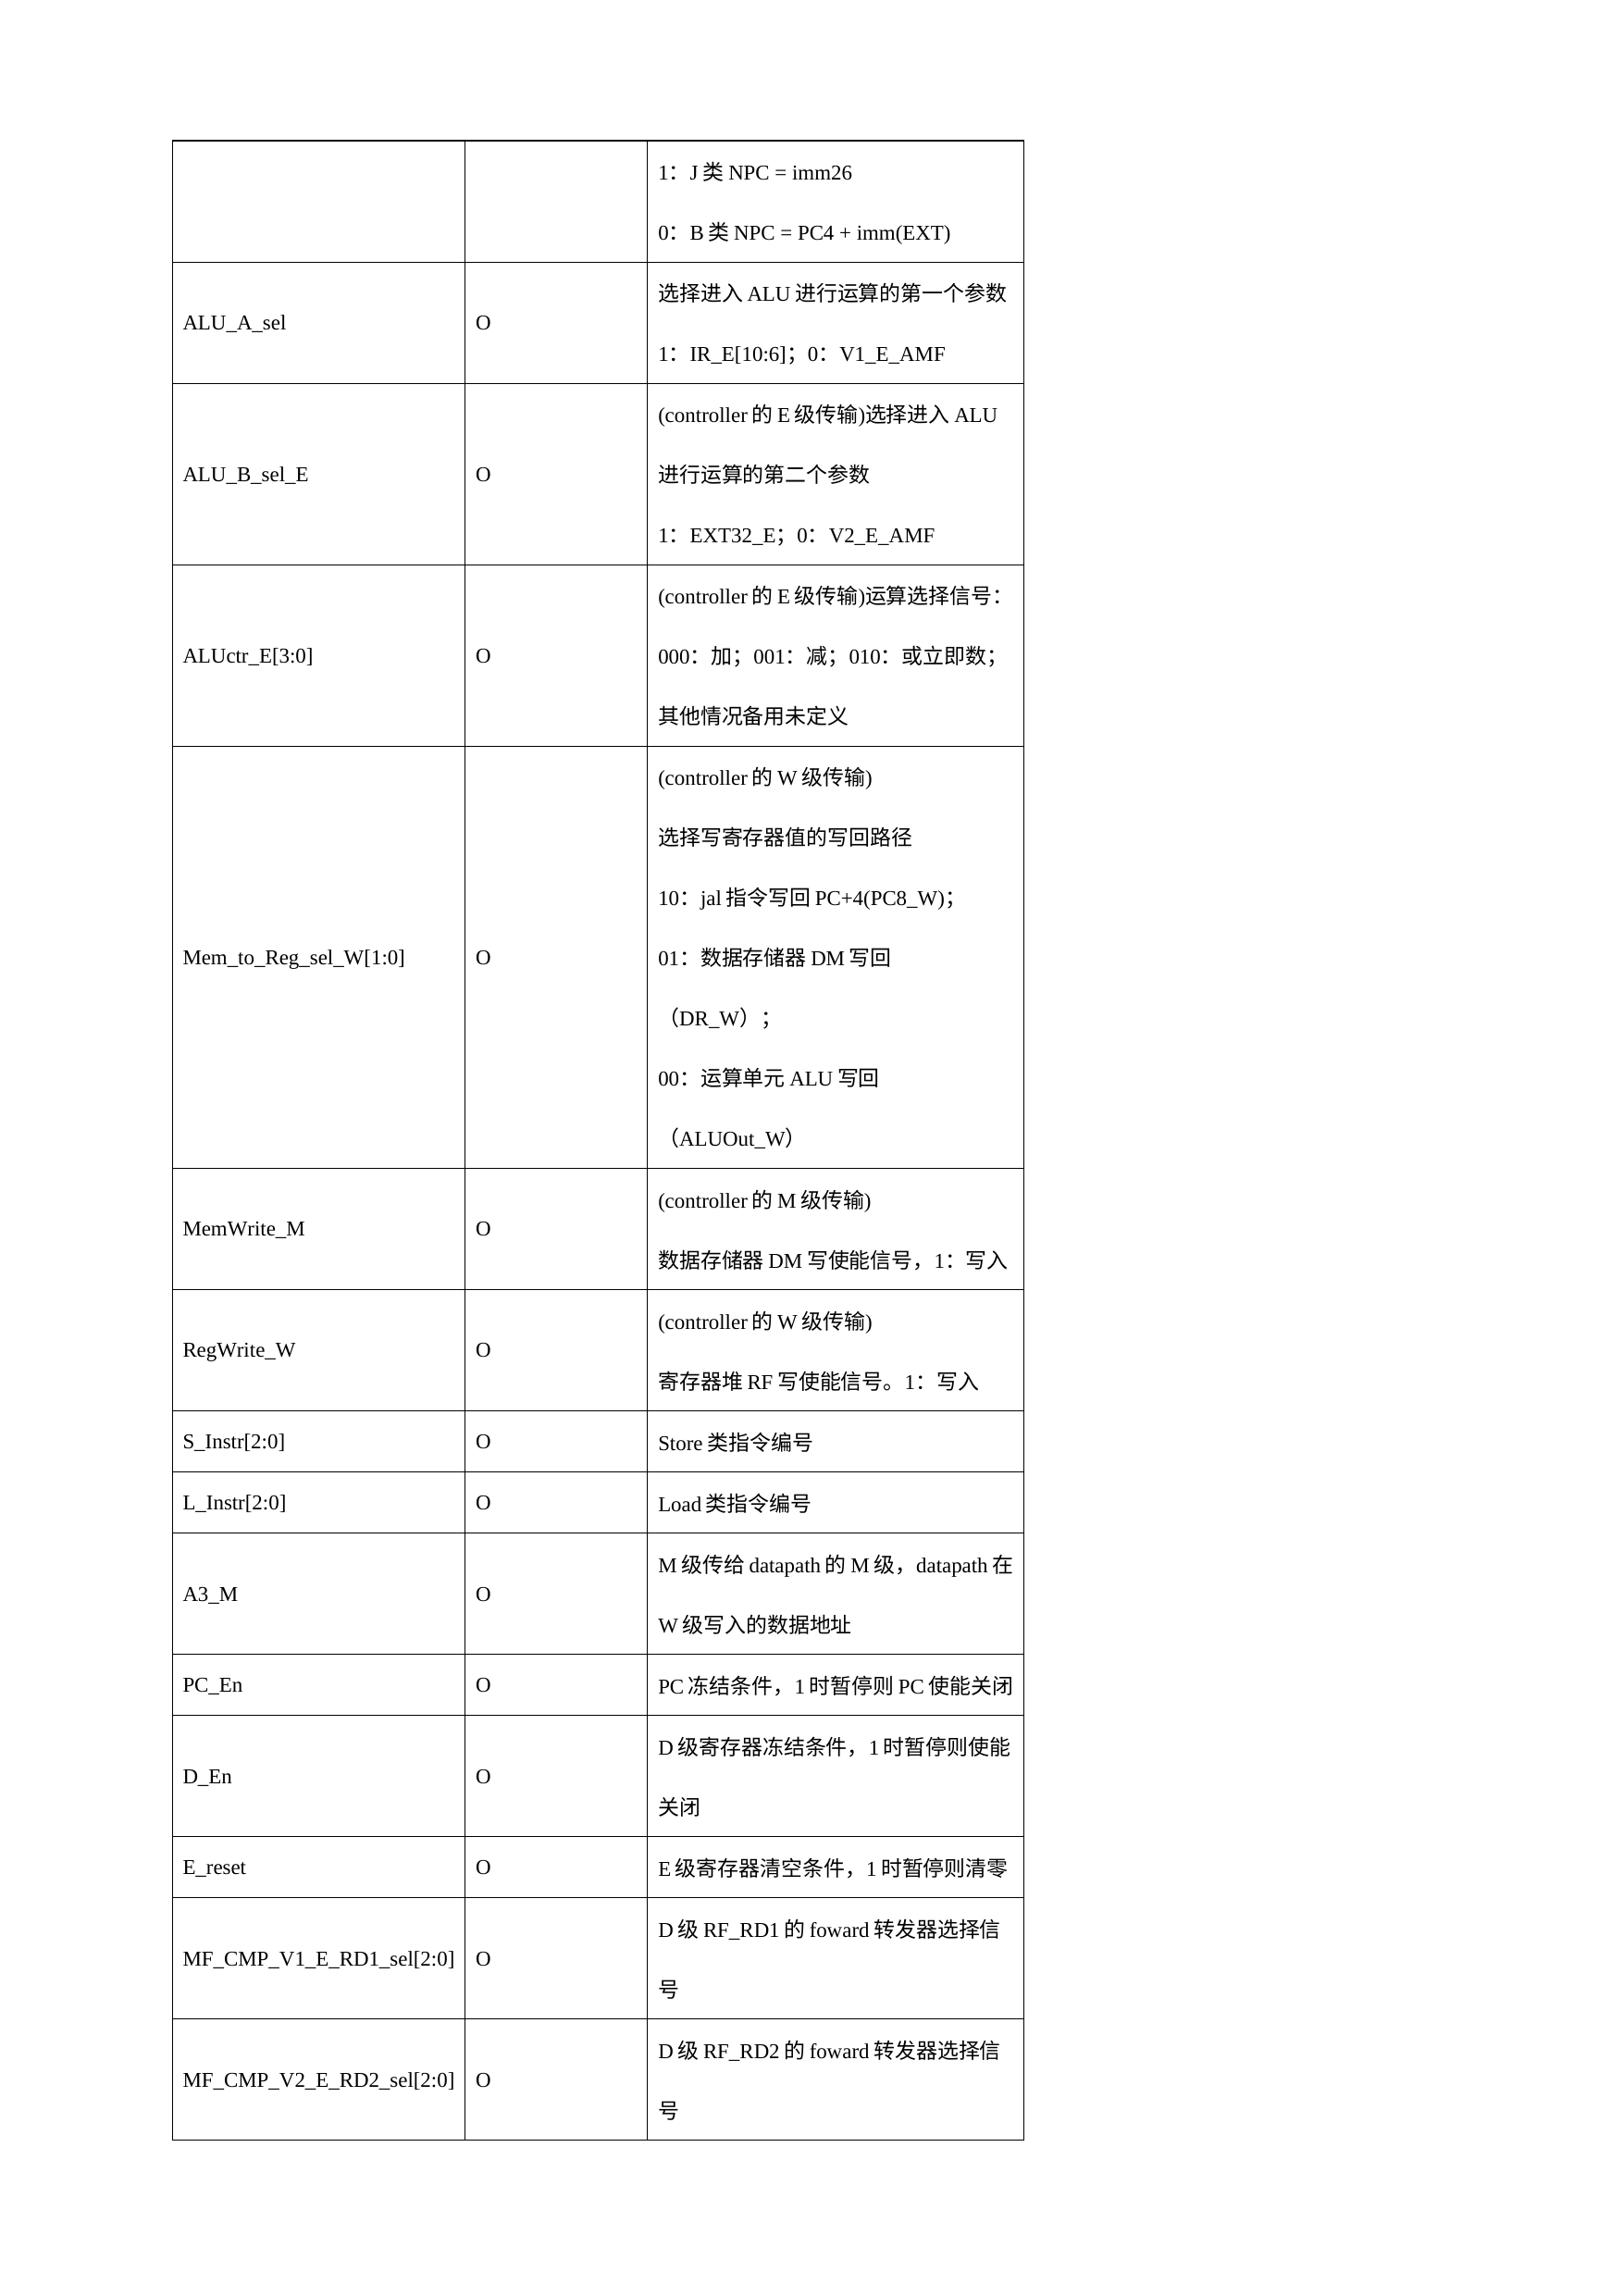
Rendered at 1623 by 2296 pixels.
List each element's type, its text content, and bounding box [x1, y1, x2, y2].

table_cell nPC_sel [173, 142, 465, 261]
table_cell A3_M [173, 1533, 465, 1654]
table_cell (controller的W级传输) 寄存器堆RF写使能信号。1：写入 [648, 1290, 1023, 1410]
table_cell PC冻结条件，1时暂停则PC使能关闭 [648, 1655, 1023, 1715]
table_cell O [465, 1716, 647, 1836]
table_cell O [465, 747, 647, 1168]
table_cell O [465, 263, 647, 382]
table_cell PC_En [173, 1655, 465, 1715]
table_cell O [465, 1655, 647, 1715]
table_cell O [465, 1411, 647, 1471]
table_cell ALU_A_sel [173, 263, 465, 382]
table_cell O [465, 142, 647, 261]
table_cell D级寄存器冻结条件，1时暂停则使能关闭 [648, 1716, 1023, 1836]
table_cell MemWrite_M [173, 1169, 465, 1289]
table_cell Load类指令编号 [648, 1472, 1023, 1533]
table_cell (controller的E级传输)选择进入ALU进行运算的第二个参数 1：EXT32_E；0：V2_E_AMF [648, 384, 1023, 564]
table_cell (controller的W级传输) 选择写寄存器值的写回路径 10：jal指令写回PC+4(PC8_W)； 01：数据存储器DM写回（DR_W）； 00：运算单元ALU写回（ALUOut_W） [648, 747, 1023, 1168]
table_cell E级寄存器清空条件，1时暂停则清零 [648, 1837, 1023, 1897]
table_cell O [465, 2019, 647, 2140]
table_cell M级传给datapath的M级，datapath在W级写入的数据地址 [648, 1533, 1023, 1654]
table_cell ALUctr_E[3:0] [173, 565, 465, 746]
table_cell RegWrite_W [173, 1290, 465, 1410]
table_cell Mem_to_Reg_sel_W[1:0] [173, 747, 465, 1168]
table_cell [648, 142, 1023, 261]
table_cell D_En [173, 1716, 465, 1836]
table_cell O [465, 1290, 647, 1410]
table_cell O [465, 1169, 647, 1289]
table_cell O [465, 1837, 647, 1897]
table_cell S_Instr[2:0] [173, 1411, 465, 1471]
table_cell (controller的M级传输) 数据存储器DM写使能信号，1：写入 [648, 1169, 1023, 1289]
table_cell Store类指令编号 [648, 1411, 1023, 1471]
table_cell MF_CMP_V1_E_RD1_sel[2:0] [173, 1898, 465, 2018]
table_cell MF_CMP_V2_E_RD2_sel[2:0] [173, 2019, 465, 2140]
table_cell O [465, 1898, 647, 2018]
table_cell ALU_B_sel_E [173, 384, 465, 564]
table_cell D级RF_RD2的foward转发器选择信号 [648, 2019, 1023, 2140]
table_cell (controller的E级传输)运算选择信号： 000：加；001：减；010：或立即数； 其他情况备用未定义 [648, 565, 1023, 746]
table_cell 选择进入ALU进行运算的第一个参数 1：IR_E[10:6]；0：V1_E_AMF [648, 263, 1023, 382]
table_cell D级RF_RD1的foward转发器选择信号 [648, 1898, 1023, 2018]
table_cell O [465, 565, 647, 746]
table_cell E_reset [173, 1837, 465, 1897]
table_cell O [465, 1533, 647, 1654]
table_cell O [465, 384, 647, 564]
table_cell L_Instr[2:0] [173, 1472, 465, 1533]
table_cell O [465, 1472, 647, 1533]
